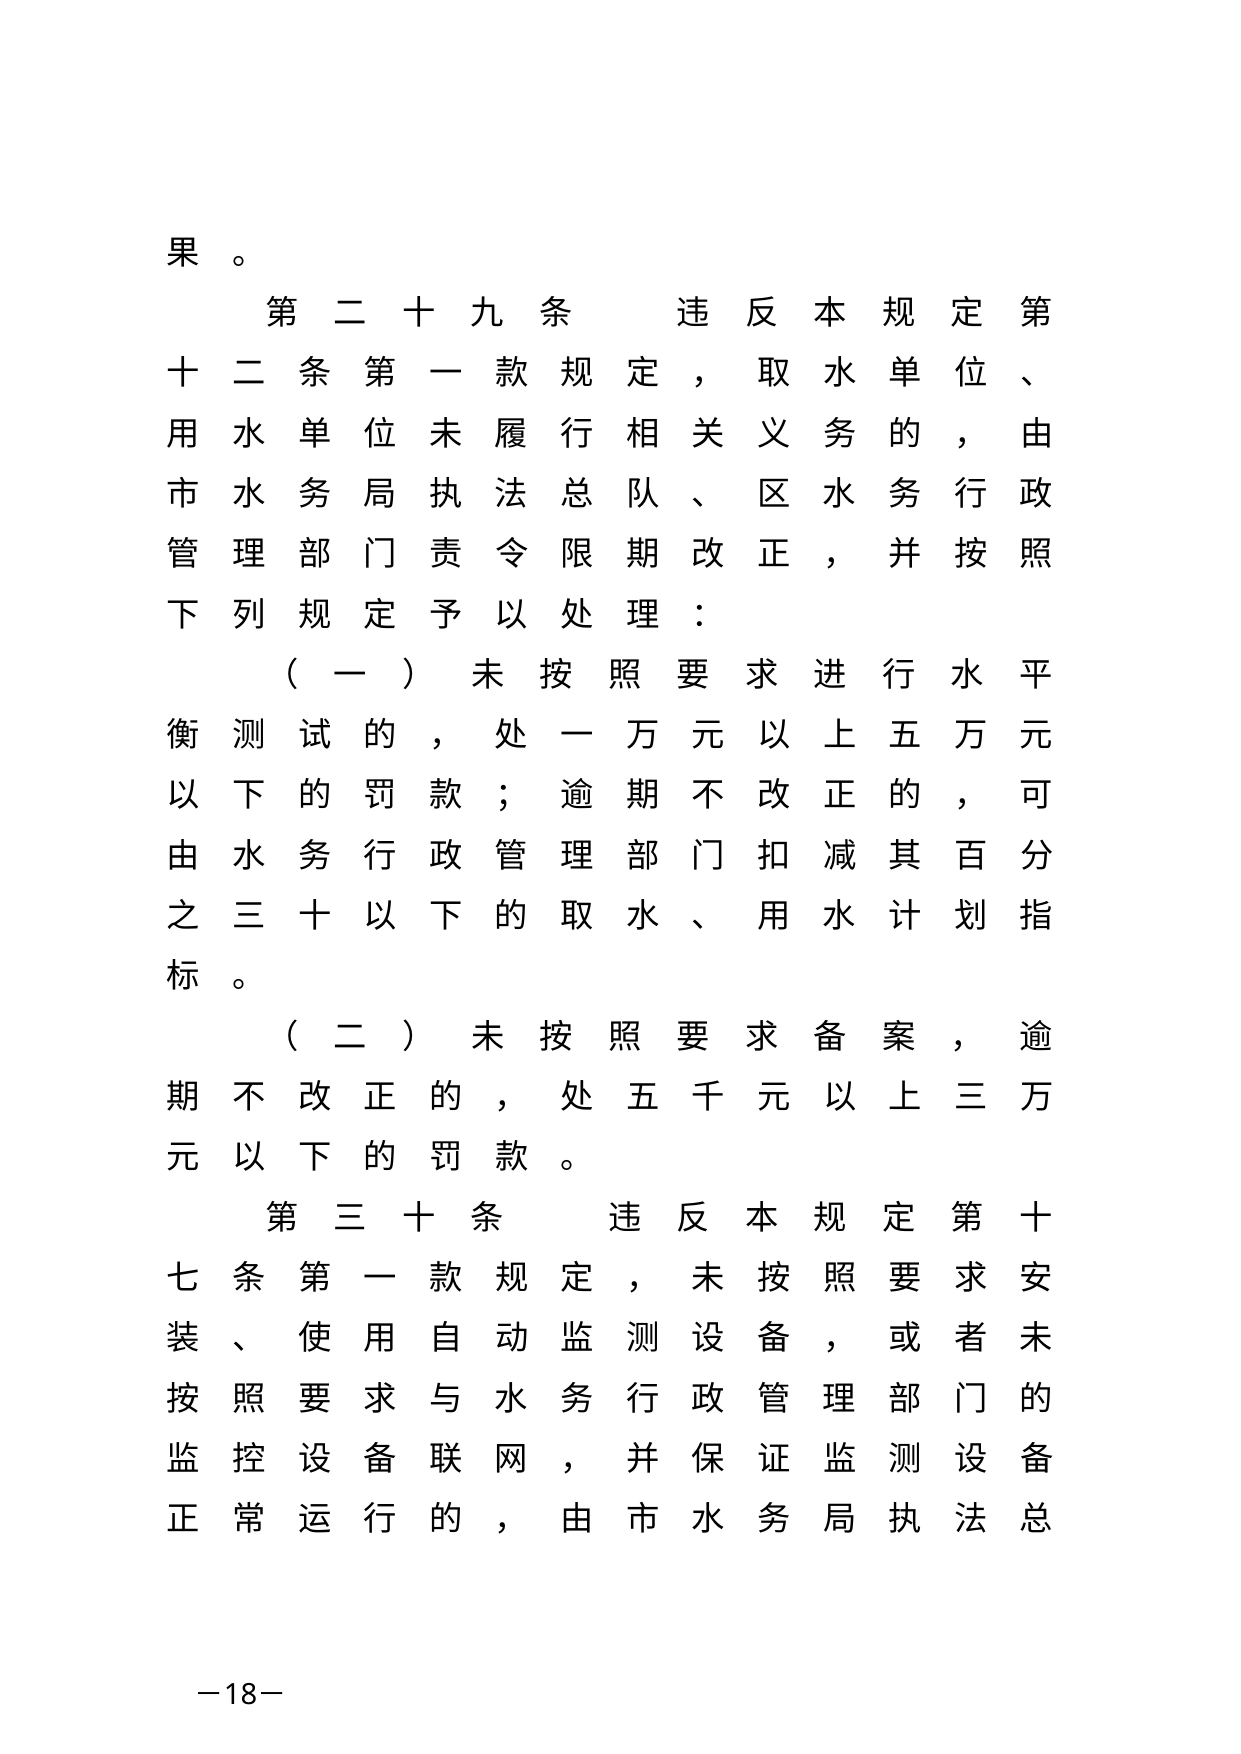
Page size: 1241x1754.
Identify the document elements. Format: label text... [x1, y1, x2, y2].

text 第二十九条 违反本规定第十二条第一款规定，取水单位、用水单位未履行相关义务的，由市水务局执法总队、区水务行政管理部门责令限期改正，并按照下列规定予以处理： [167, 280, 1085, 642]
text （一）未按照要求进行水平衡测试的，处一万元以上五万元以下的罚款；逾期不改正的，可由水务行政管理部门扣减其百分之三十以下的取水、用水计划指标。 [167, 642, 1085, 1003]
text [167, 1184, 1085, 1546]
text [167, 219, 1085, 280]
text （二）未按照要求备案，逾期不改正的，处五千元以上三万元以下的罚款。 [167, 1003, 1085, 1184]
